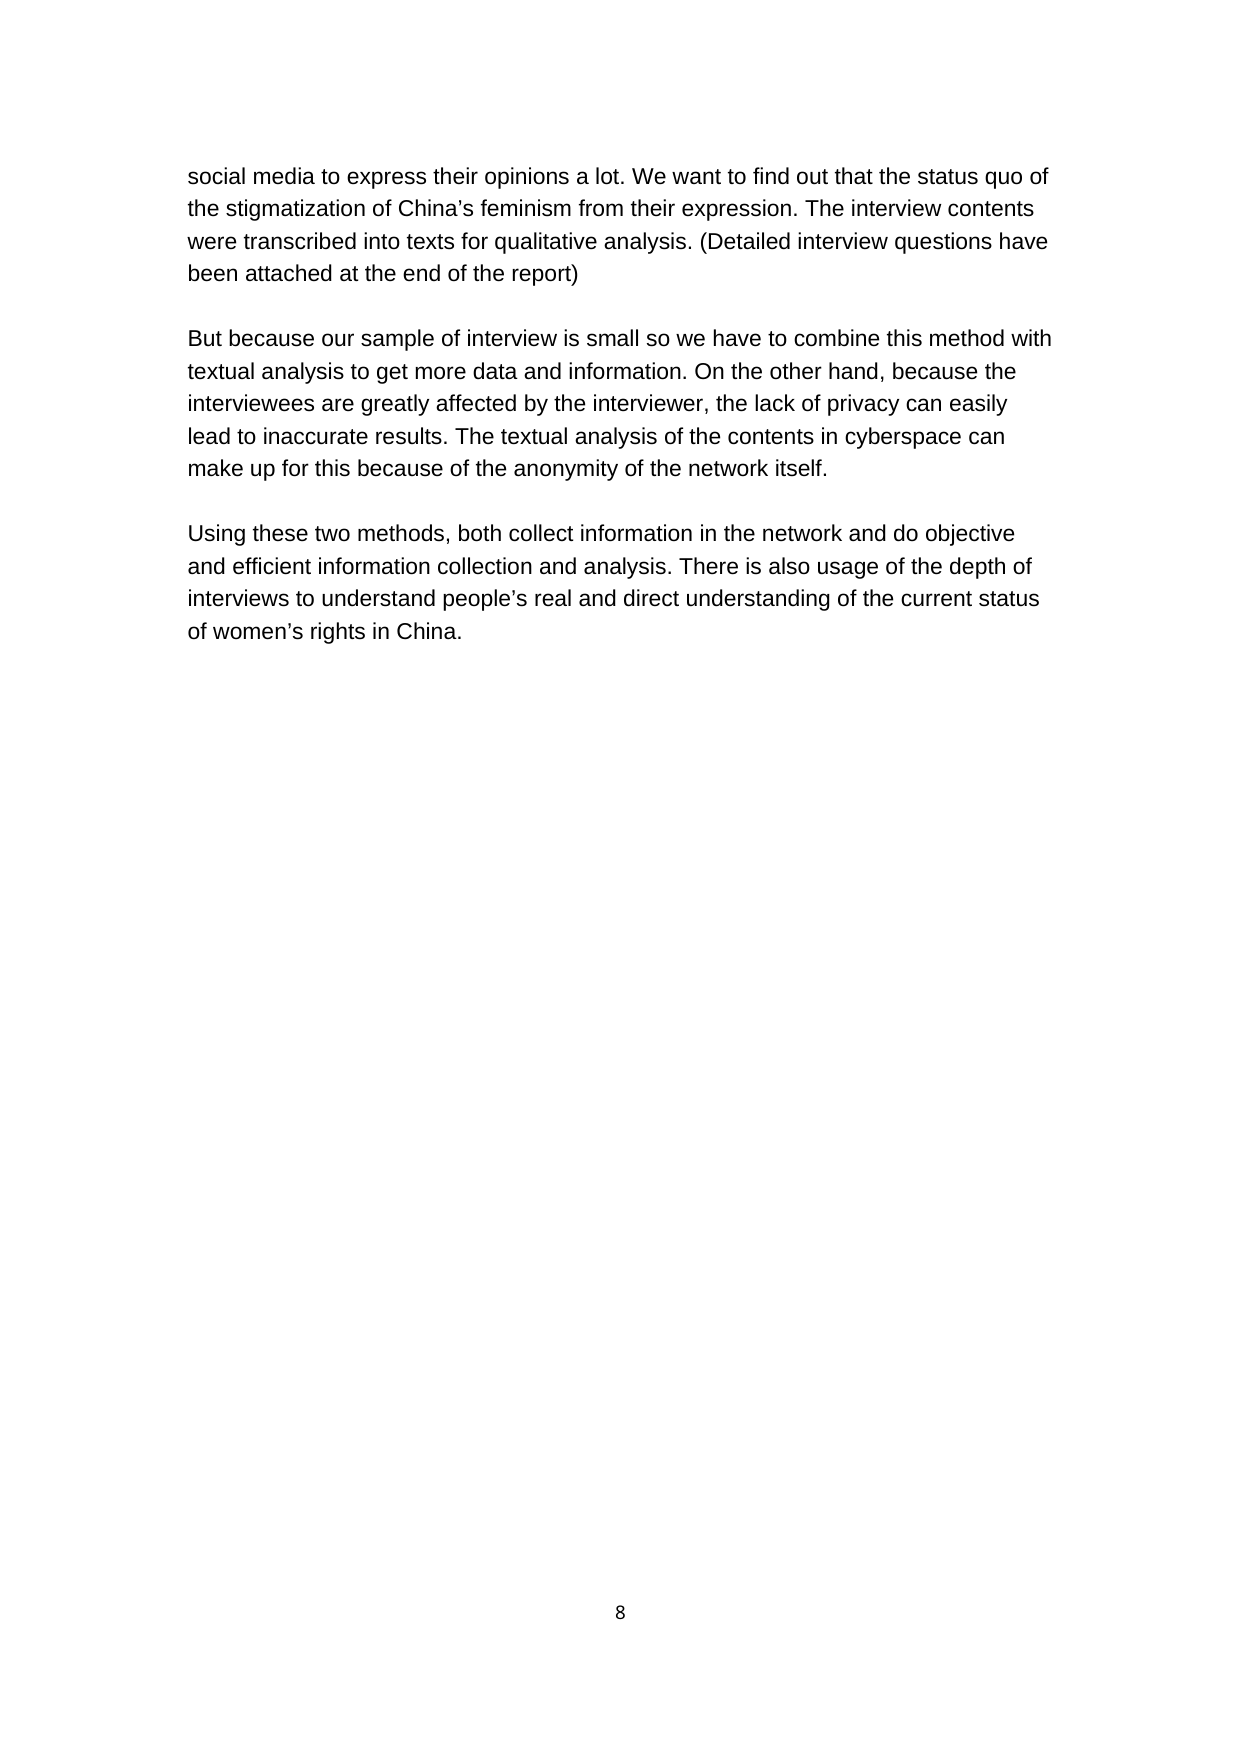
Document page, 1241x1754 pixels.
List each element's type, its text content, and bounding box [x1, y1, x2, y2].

text But because our sample of interview is small so we have to combine this method with textual analysis to get more data and information. On the other hand, because the interviewees are greatly affected by the interviewer, the lack of privacy can easily lead to inaccurate results. The textual analysis of the contents in cyberspace can make up for this because of the anonymity of the network itself. [187, 322, 1053, 485]
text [187, 160, 1053, 290]
text Using these two methods, both collect information in the network and do objective and efficient information collection and analysis. There is also usage of the depth of interviews to understand people’s real and direct understanding of the current status of women’s rights in China. [187, 517, 1053, 647]
